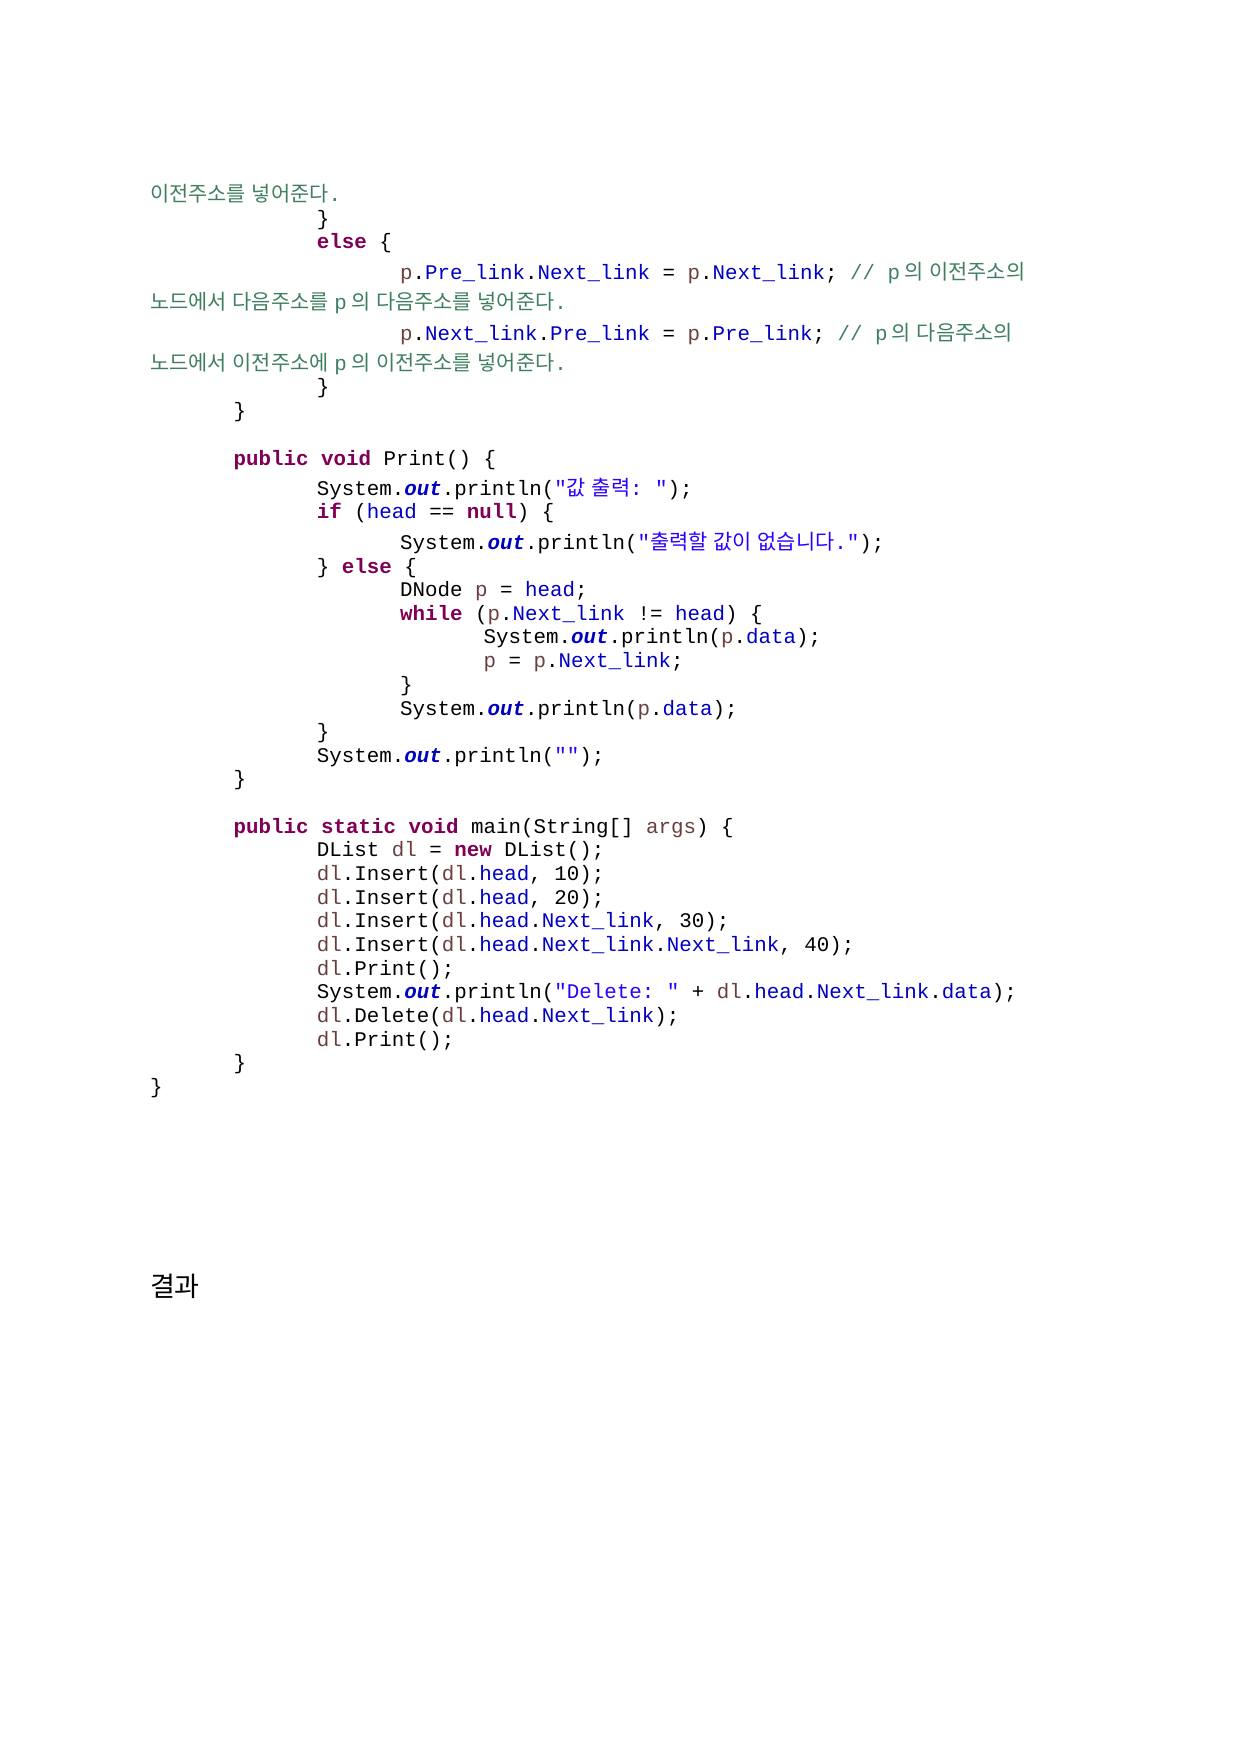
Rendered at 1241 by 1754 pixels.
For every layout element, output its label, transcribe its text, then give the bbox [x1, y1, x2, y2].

text } [150, 377, 1090, 400]
text dl.Print(); [150, 1028, 1090, 1052]
text System.out.println("출력할 값이 없습니다."); [150, 525, 1090, 556]
text dl.Insert(dl.head, 10); [150, 863, 1090, 887]
text p.Pre_link.Next_link = p.Next_link; // p의 이전주소의 노드에서 다음주소를 p의 다음주소를 넣어준다. [150, 255, 1090, 316]
text p.Next_link.Pre_link = p.Pre_link; // p의 다음주소의 노드에서 이전주소에 p의 이전주소를 넣어준다. [150, 316, 1090, 377]
text dl.Insert(dl.head.Next_link.Next_link, 40); [150, 934, 1090, 958]
text } [150, 721, 1090, 745]
text DNode p = head; [150, 579, 1090, 603]
text } [150, 208, 1090, 231]
text } [150, 768, 1090, 792]
text } [150, 1076, 1090, 1099]
text System.out.println(p.data); [150, 627, 1090, 650]
text } [150, 400, 1090, 424]
text if (head == null) { [150, 502, 1090, 525]
text while (p.Next_link != head) { [150, 603, 1090, 627]
text dl.Insert(dl.head.Next_link, 30); [150, 910, 1090, 934]
text 결과 [150, 1265, 1090, 1305]
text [150, 177, 1090, 208]
text dl.Delete(dl.head.Next_link); [150, 1005, 1090, 1028]
text public void Print() { [150, 447, 1090, 471]
text } [150, 1052, 1090, 1076]
text System.out.println("값 출력: "); [150, 471, 1090, 502]
text } else { [150, 556, 1090, 579]
text p = p.Next_link; [150, 650, 1090, 674]
text else { [150, 231, 1090, 255]
text public static void main(String[] args) { [150, 816, 1090, 839]
text } [150, 674, 1090, 697]
text dl.Print(); [150, 958, 1090, 981]
text dl.Insert(dl.head, 20); [150, 887, 1090, 910]
text DList dl = new DList(); [150, 839, 1090, 863]
text System.out.println(p.data); [150, 697, 1090, 721]
text System.out.println("Delete: " + dl.head.Next_link.data); [150, 981, 1090, 1005]
text System.out.println(""); [150, 745, 1090, 768]
